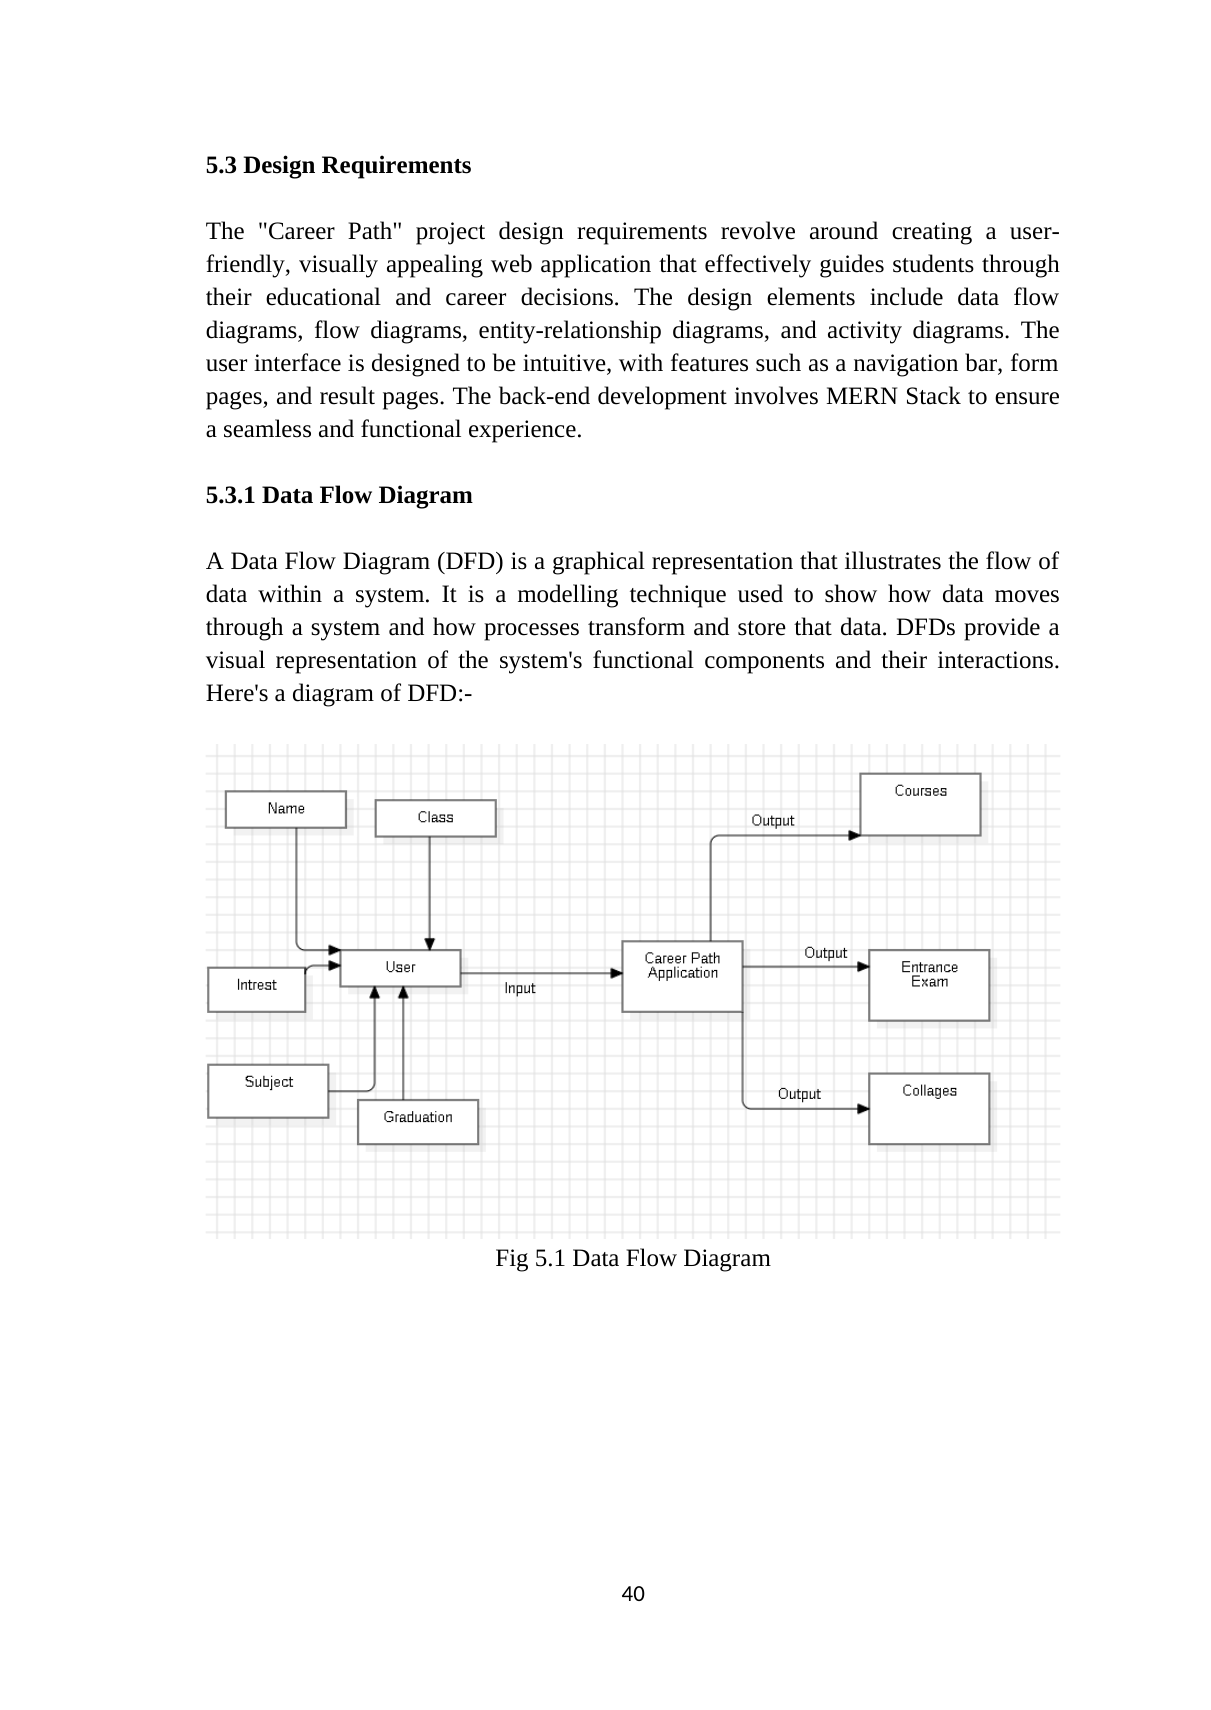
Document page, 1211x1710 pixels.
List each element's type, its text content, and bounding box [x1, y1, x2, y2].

text The "Career Path" project design requirements revolve around creating a user-friendly, visually appealing web application that effectively guides students through their educational and career decisions. The design elements include data flow diagrams, flow diagrams, entity-relationship diagrams, and activity diagrams. The user interface is designed to be intuitive, with features such as a navigation bar, form pages, and result pages. The back-end development involves MERN Stack to ensure a seamless and functional experience. [206, 216, 1061, 443]
text A Data Flow Diagram (DFD) is a graphical representation that illustrates the flow of data within a system. It is a modelling technique used to show how data moves through a system and how processes transform and store that data. DFDs provide a visual representation of the system's functional components and their interactions. Here's a diagram of DFD:- [206, 546, 1061, 707]
text 5.3.1 Data Flow Diagram [206, 480, 1061, 509]
text 5.3 Design Requirements [206, 150, 1061, 179]
picture [205, 744, 1061, 1239]
text Fig 5.1 Data Flow Diagram [206, 1243, 1061, 1271]
